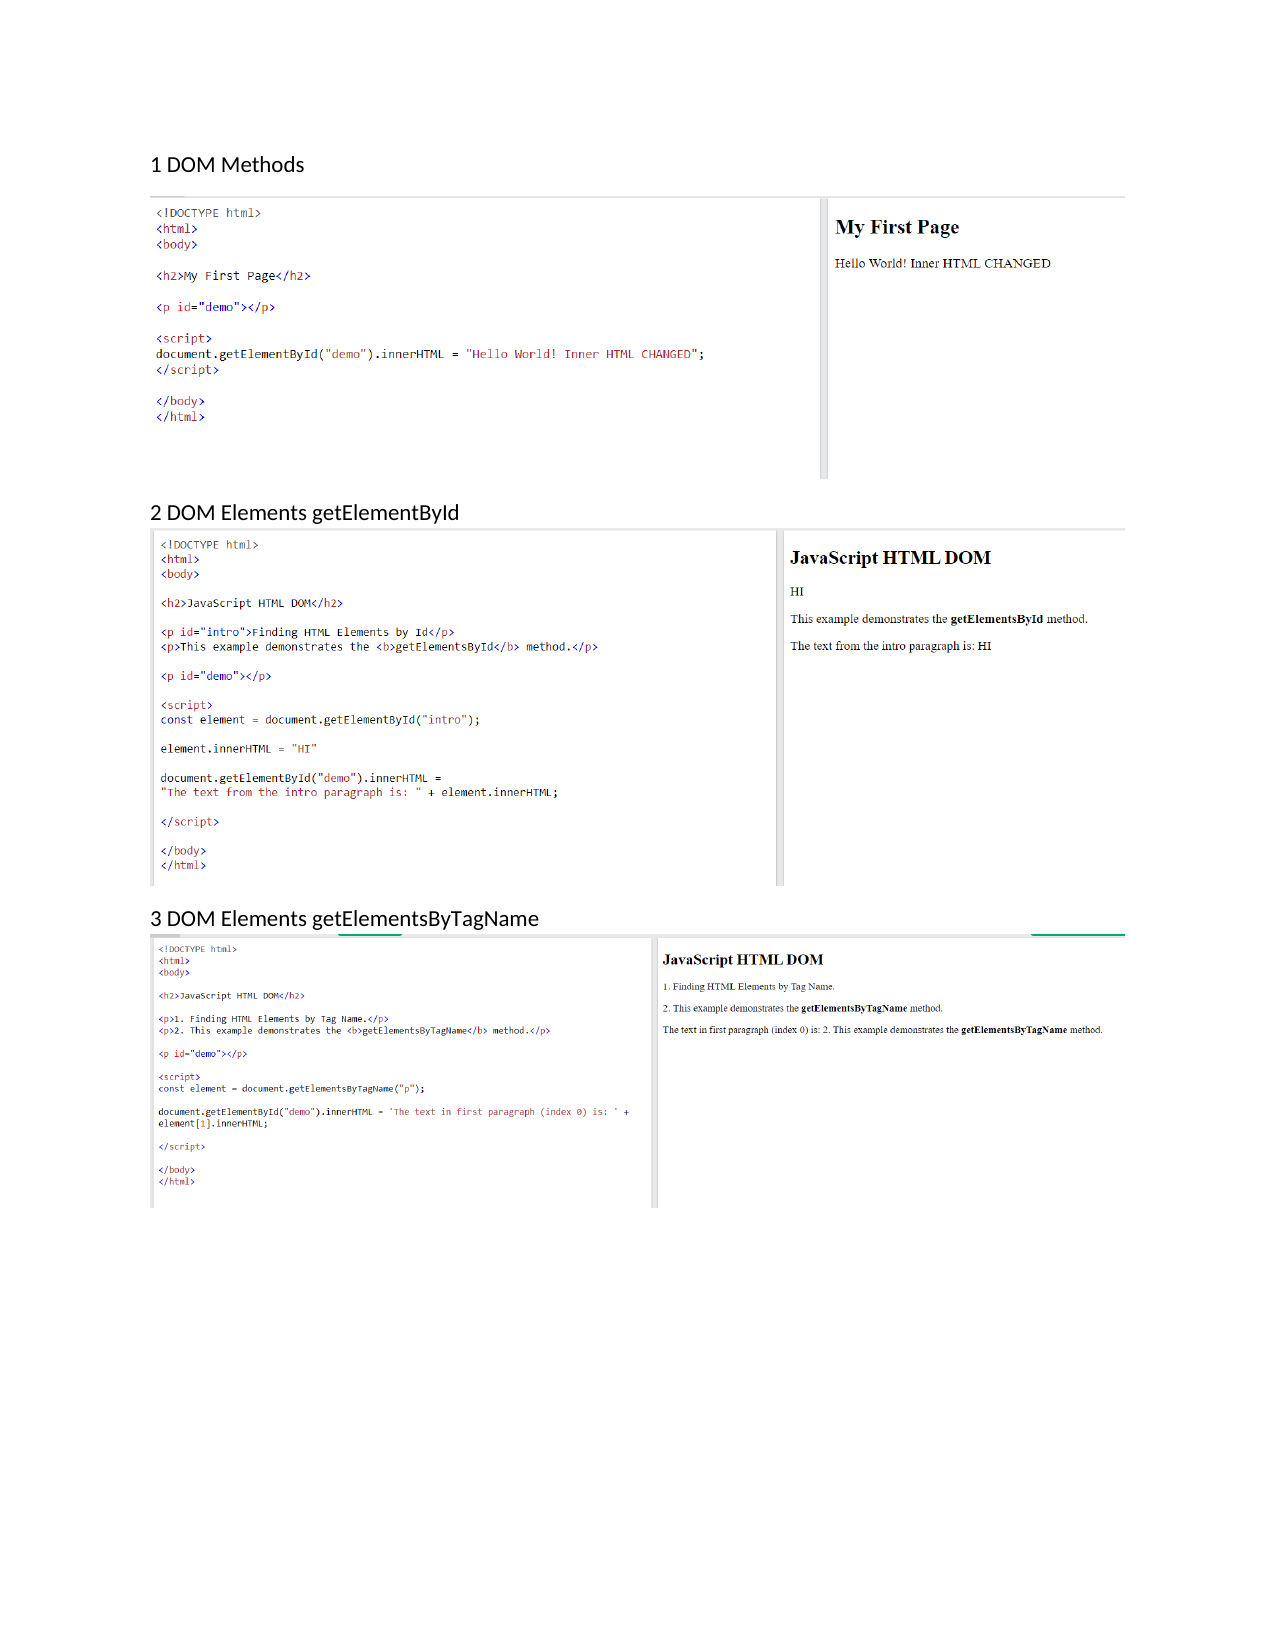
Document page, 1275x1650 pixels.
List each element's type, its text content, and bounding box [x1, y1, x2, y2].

text 3 DOM Elements getElementsByTagName 4 DOM Elements getElementsByTagName and getElementById [150, 904, 1125, 934]
picture [150, 934, 1125, 1208]
text 1 DOM Methods [150, 150, 1125, 178]
text 2 DOM Elements getElementById [150, 498, 1125, 528]
picture [150, 196, 1125, 479]
picture [150, 528, 1125, 886]
